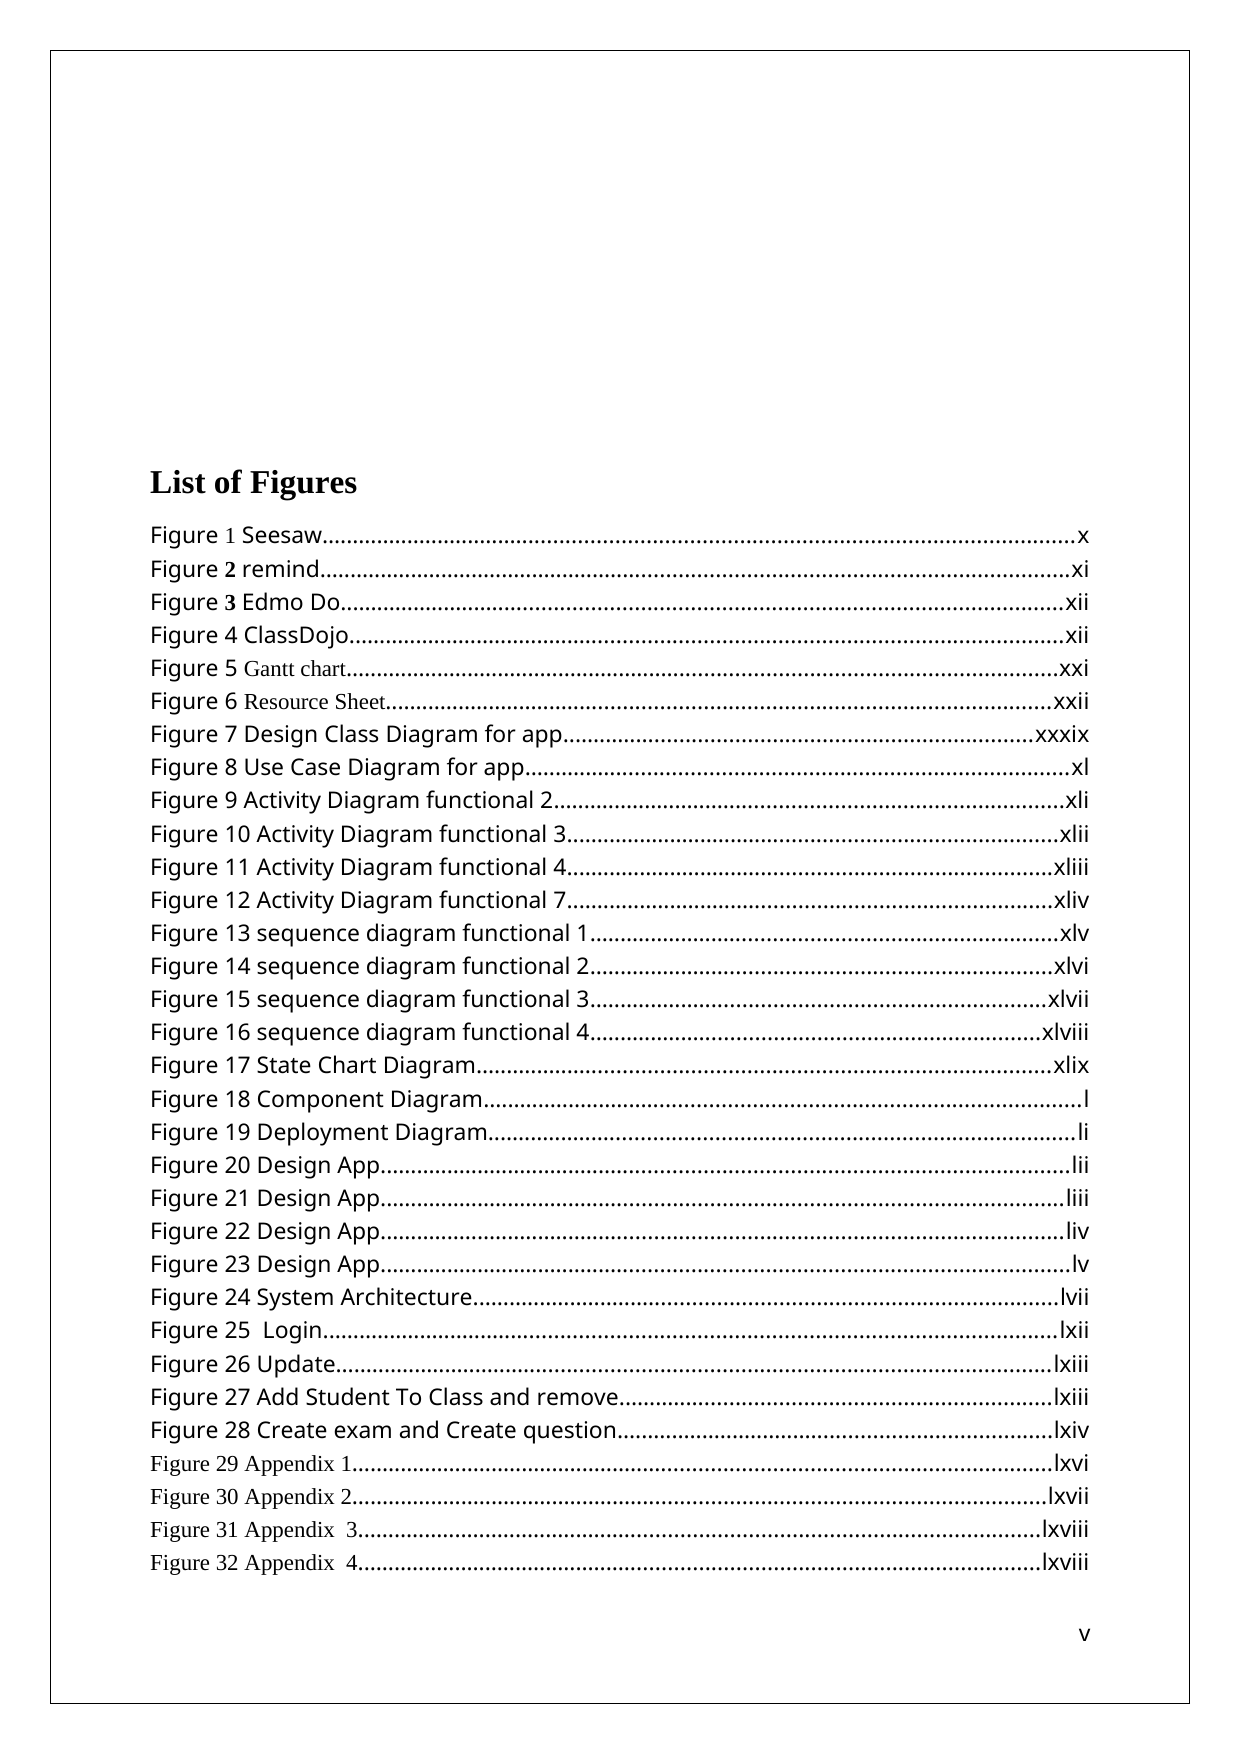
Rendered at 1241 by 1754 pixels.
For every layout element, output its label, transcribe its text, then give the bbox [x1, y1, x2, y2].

text Figure 8 Use Case Diagram for app xl [150, 751, 1090, 782]
text Figure 3 Edmo Do xii [150, 586, 1090, 617]
text Figure 18 Component Diagram l [150, 1082, 1090, 1114]
text Figure 30 Appendix 2 lxvii [150, 1480, 1090, 1511]
text Figure 28 Create exam and Create question lxiv [150, 1414, 1090, 1445]
text Figure 21 Design App liii [150, 1182, 1090, 1213]
text Figure 4 ClassDojo xii [150, 619, 1090, 650]
text Figure 32 Appendix 4 lxviii [150, 1546, 1090, 1577]
text Figure 15 sequence diagram functional 3 xlvii [150, 983, 1090, 1014]
text Figure 16 sequence diagram functional 4 xlviii [150, 1016, 1090, 1047]
text Figure 26 Update lxiii [150, 1347, 1090, 1379]
text Figure 22 Design App liv [150, 1215, 1090, 1246]
text Figure 5 Gantt chart xxi [150, 652, 1090, 683]
text Figure 11 Activity Diagram functional 4 xliii [150, 851, 1090, 882]
text Figure 17 State Chart Diagram xlix [150, 1049, 1090, 1081]
text Figure 24 System Architecture lvii [150, 1281, 1090, 1312]
text Figure 23 Design App lv [150, 1248, 1090, 1279]
text Figure 10 Activity Diagram functional 3 xlii [150, 817, 1090, 849]
text Figure 19 Deployment Diagram li [150, 1116, 1090, 1147]
text Figure 1 Seesaw x [150, 519, 1090, 551]
text List of Figures [150, 462, 1090, 500]
text Figure 25 Login lxii [150, 1314, 1090, 1346]
text Figure 6 Resource Sheet xxii [150, 685, 1090, 716]
text Figure 2 remind xi [150, 552, 1090, 584]
text Figure 13 sequence diagram functional 1 xlv [150, 917, 1090, 948]
text Figure 27 Add Student To Class and remove lxiii [150, 1381, 1090, 1412]
text Figure 12 Activity Diagram functional 7 xliv [150, 884, 1090, 915]
text Figure 31 Appendix 3 lxviii [150, 1513, 1090, 1544]
text Figure 29 Appendix 1 lxvi [150, 1447, 1090, 1478]
text Figure 7 Design Class Diagram for app xxxix [150, 718, 1090, 749]
text Figure 20 Design App lii [150, 1149, 1090, 1180]
text Figure 9 Activity Diagram functional 2 xli [150, 784, 1090, 816]
text Figure 14 sequence diagram functional 2 xlvi [150, 950, 1090, 981]
